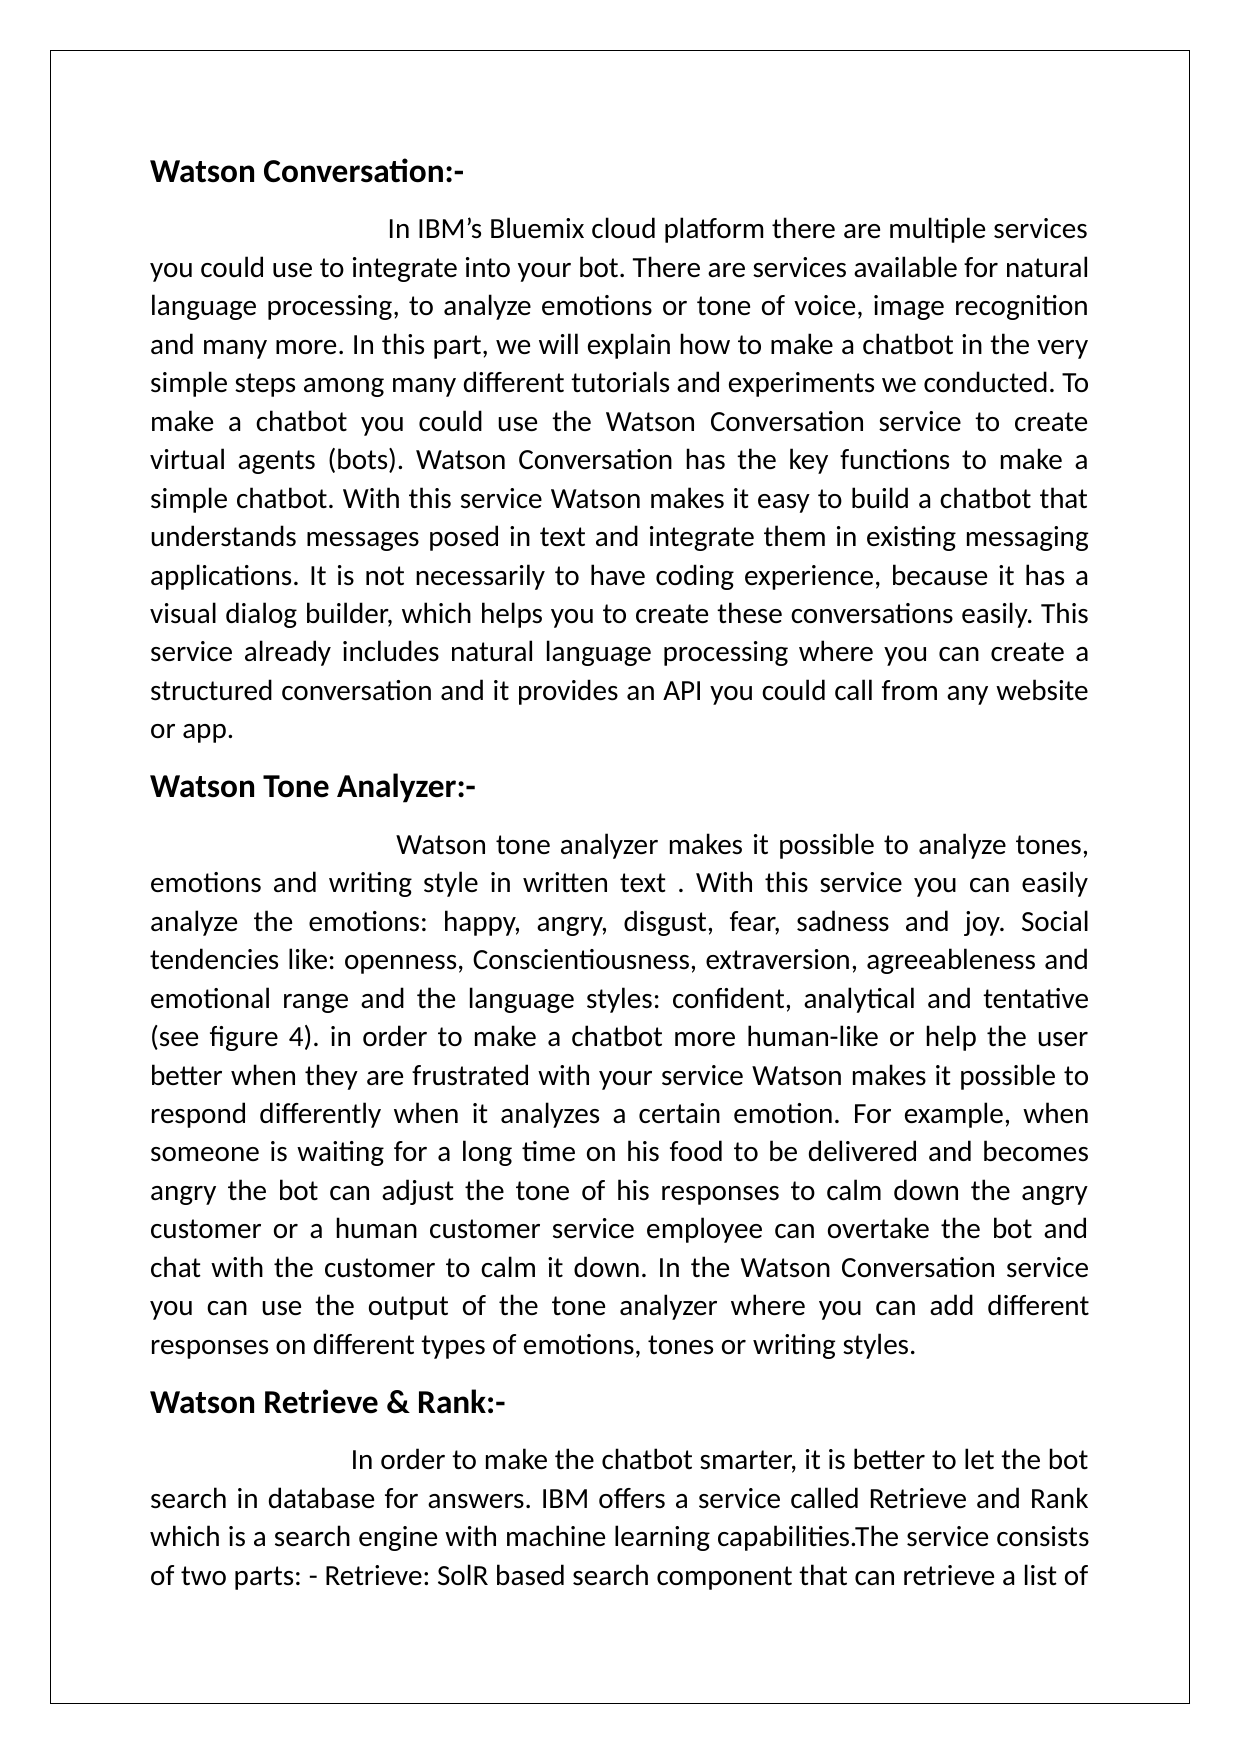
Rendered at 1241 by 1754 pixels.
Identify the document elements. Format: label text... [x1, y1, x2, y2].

text Watson Retrieve & Rank:- [150, 1381, 1090, 1422]
text Watson Conversation:- [150, 150, 1090, 191]
text Watson tone analyzer makes it possible to analyze tones, emotions and writing style in written text . With this service you can easily analyze the emotions: happy, angry, disgust, fear, sadness and joy. Social tendencies like: openness, Conscientiousness, extraversion, agreeableness and emotional range and the language styles: confident, analytical and tentative (see figure 4). in order to make a chatbot more human-like or help the user better when they are frustrated with your service Watson makes it possible to respond differently when it analyzes a certain emotion. For example, when someone is waiting for a long time on his food to be delivered and becomes angry the bot can adjust the tone of his responses to calm down the angry customer or a human customer service employee can overtake the bot and chat with the customer to calm it down. In the Watson Conversation service you can use the output of the tone analyzer where you can add different responses on different types of emotions, tones or writing styles. [150, 826, 1090, 1361]
text Watson Tone Analyzer:- [150, 765, 1090, 806]
text In IBM’s Bluemix cloud platform there are multiple services you could use to integrate into your bot. There are services available for natural language processing, to analyze emotions or tone of voice, image recognition and many more. In this part, we will explain how to make a chatbot in the very simple steps among many different tutorials and experiments we conducted. To make a chatbot you could use the Watson Conversation service to create virtual agents (bots). Watson Conversation has the key functions to make a simple chatbot. With this service Watson makes it easy to build a chatbot that understands messages posed in text and integrate them in existing messaging applications. It is not necessarily to have coding experience, because it has a visual dialog builder, which helps you to create these conversations easily. This service already includes natural language processing where you can create a structured conversation and it provides an API you could call from any website or app. [150, 211, 1090, 746]
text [150, 1441, 1090, 1592]
